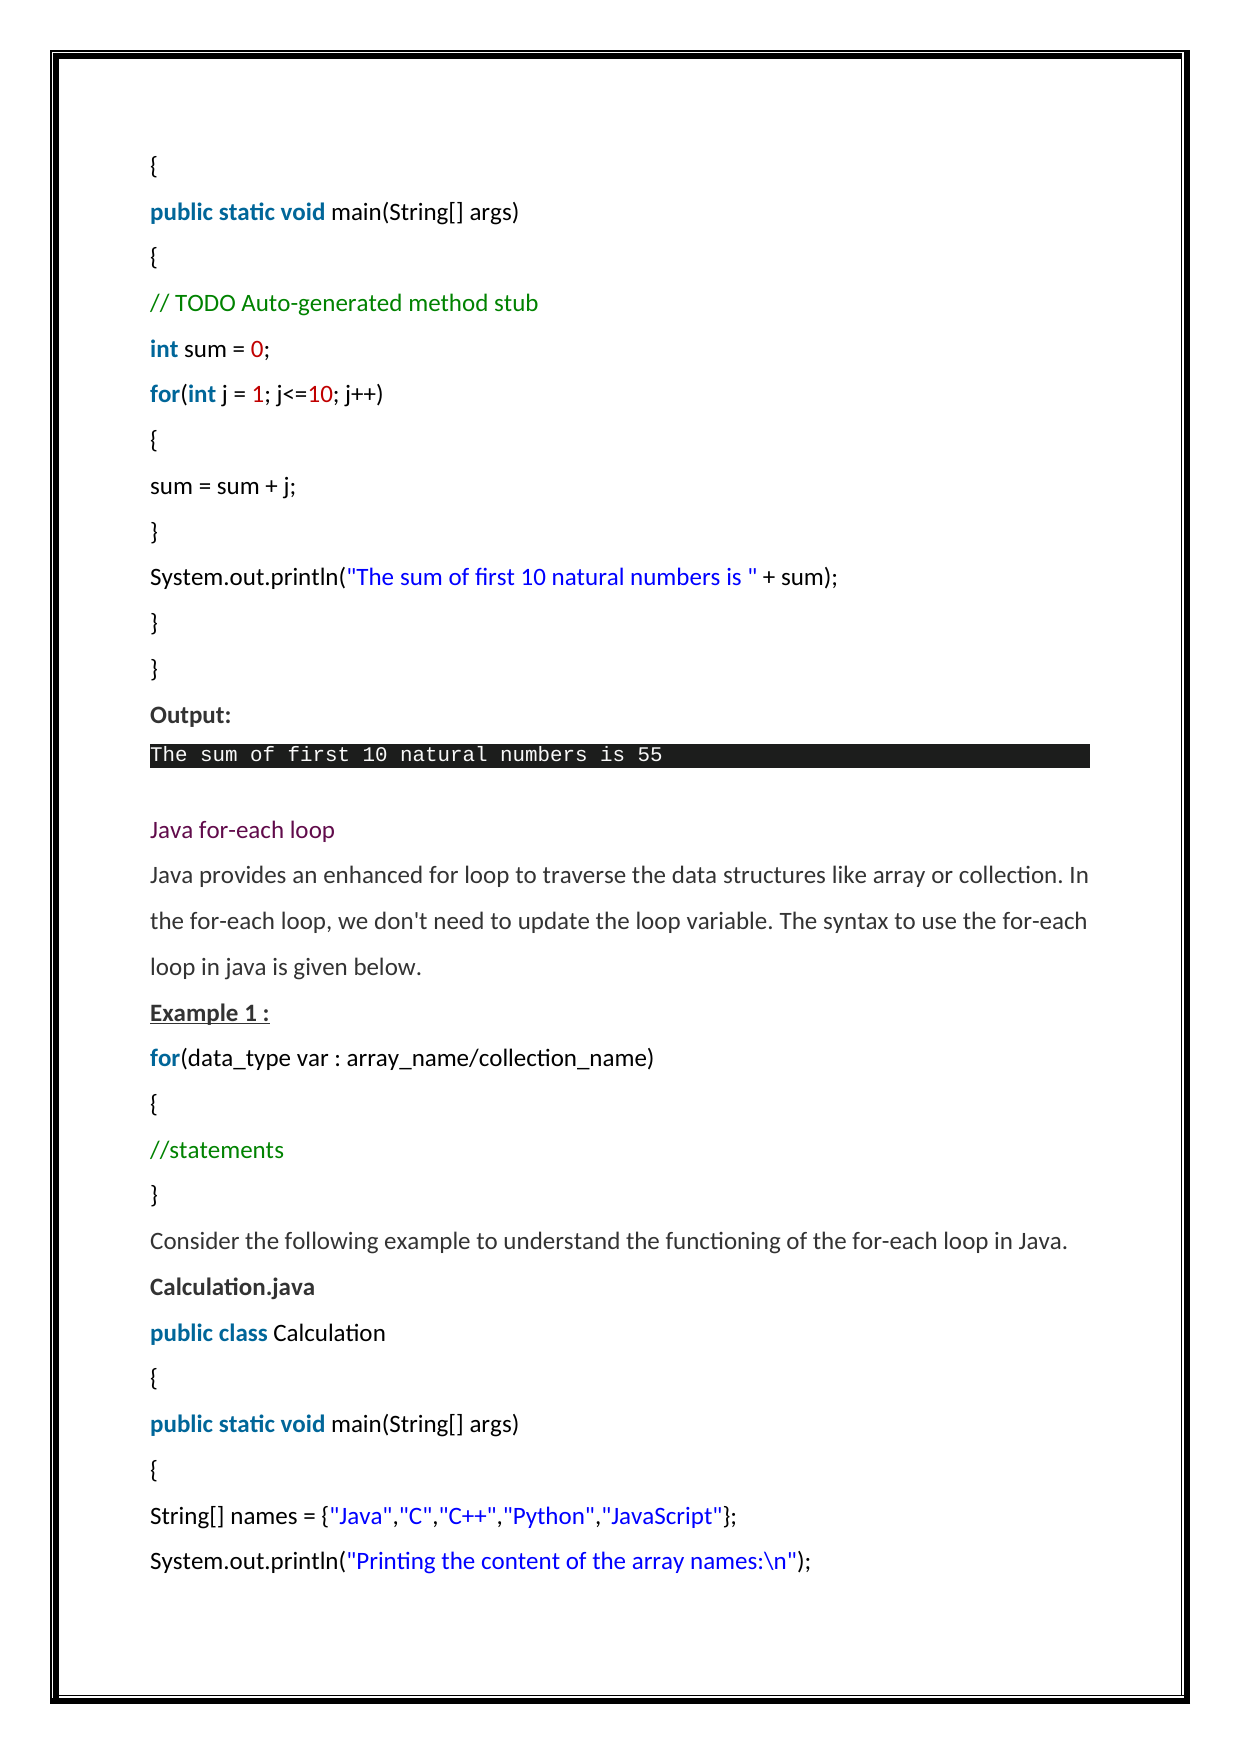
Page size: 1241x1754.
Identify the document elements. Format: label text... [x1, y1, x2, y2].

text Java for-each loop [150, 814, 1090, 844]
text { [150, 241, 1090, 272]
text String[] names = {"Java","C","C++","Python","JavaScript"}; [150, 1500, 1090, 1530]
text // TODO Auto-generated method stub [150, 287, 1090, 318]
text { [150, 1363, 1090, 1393]
text for(data_type var : array_name/collection_name) [150, 1042, 1090, 1073]
text { [150, 424, 1090, 455]
text } [150, 1180, 1090, 1210]
text Calculation.java [150, 1271, 1090, 1302]
text public static void main(String[] args) [150, 196, 1090, 226]
text System.out.println("Printing the content of the array names:\n"); [150, 1546, 1090, 1576]
text Consider the following example to understand the functioning of the for-each loop in Java. [150, 1225, 1090, 1256]
text } [150, 516, 1090, 546]
text { [150, 1088, 1090, 1119]
text int sum = 0; [150, 333, 1090, 363]
text } [150, 653, 1090, 683]
text sum = sum + j; [150, 470, 1090, 501]
text public class Calculation [150, 1317, 1090, 1347]
text { [150, 1454, 1090, 1484]
text for(int j = 1; j<=10; j++) [150, 379, 1090, 409]
text The sum of first 10 natural numbers is 55 [150, 744, 1090, 768]
text { [150, 150, 1090, 181]
text Example 1 : [150, 997, 1090, 1027]
text System.out.println("The sum of first 10 natural numbers is " + sum); [150, 562, 1090, 592]
text } [150, 607, 1090, 638]
text public static void main(String[] args) [150, 1408, 1090, 1439]
text //statements [150, 1134, 1090, 1164]
text Output: [150, 699, 1090, 729]
text Java provides an enhanced for loop to traverse the data structures like array or collection. In the for-each loop, we don't need to update the loop variable. The syntax to use the for-each loop in java is given below. [150, 859, 1090, 982]
